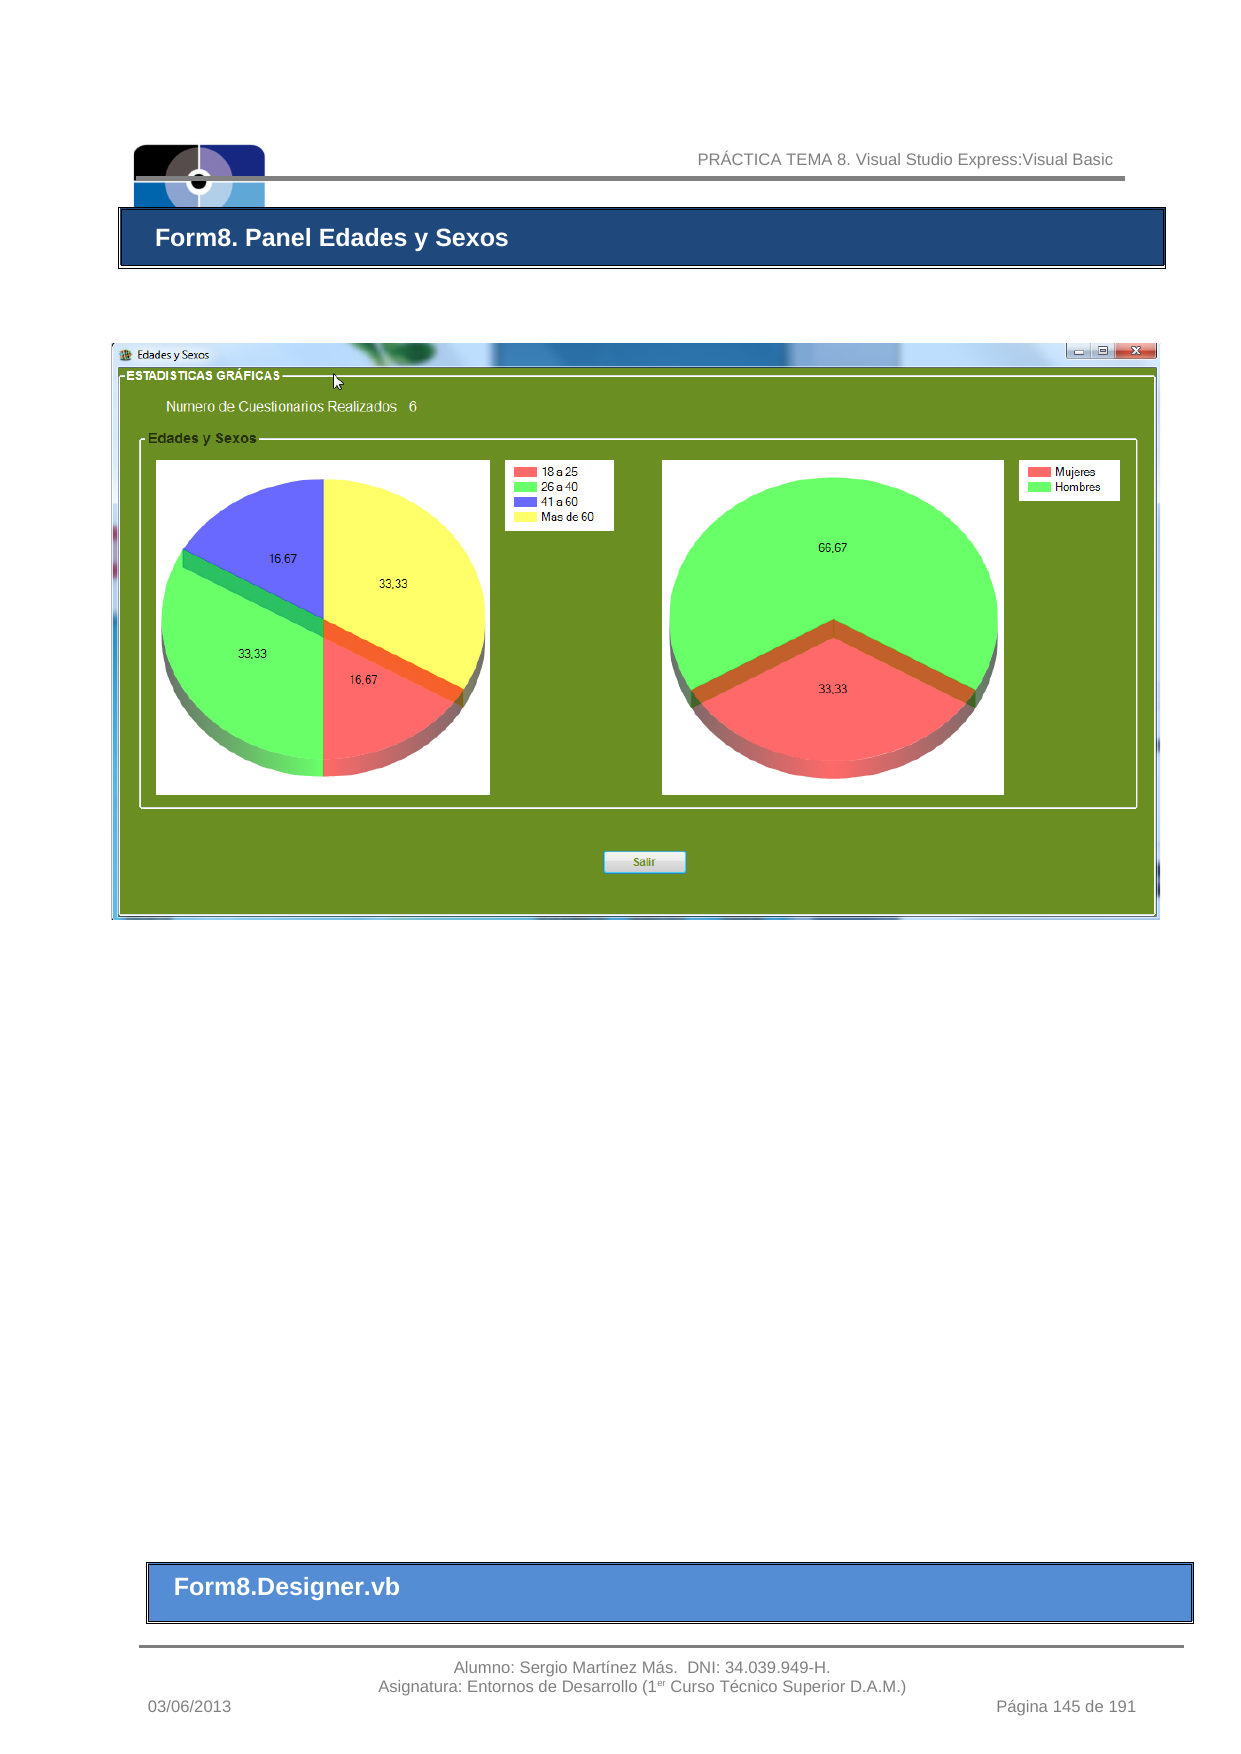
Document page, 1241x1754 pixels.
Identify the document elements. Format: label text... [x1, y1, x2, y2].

table_header Form8.Designer.vb [149, 1565, 1191, 1621]
picture [111, 343, 1161, 920]
table_header Form8. Panel Edades y Sexos [122, 210, 1163, 265]
picture [133, 141, 269, 207]
